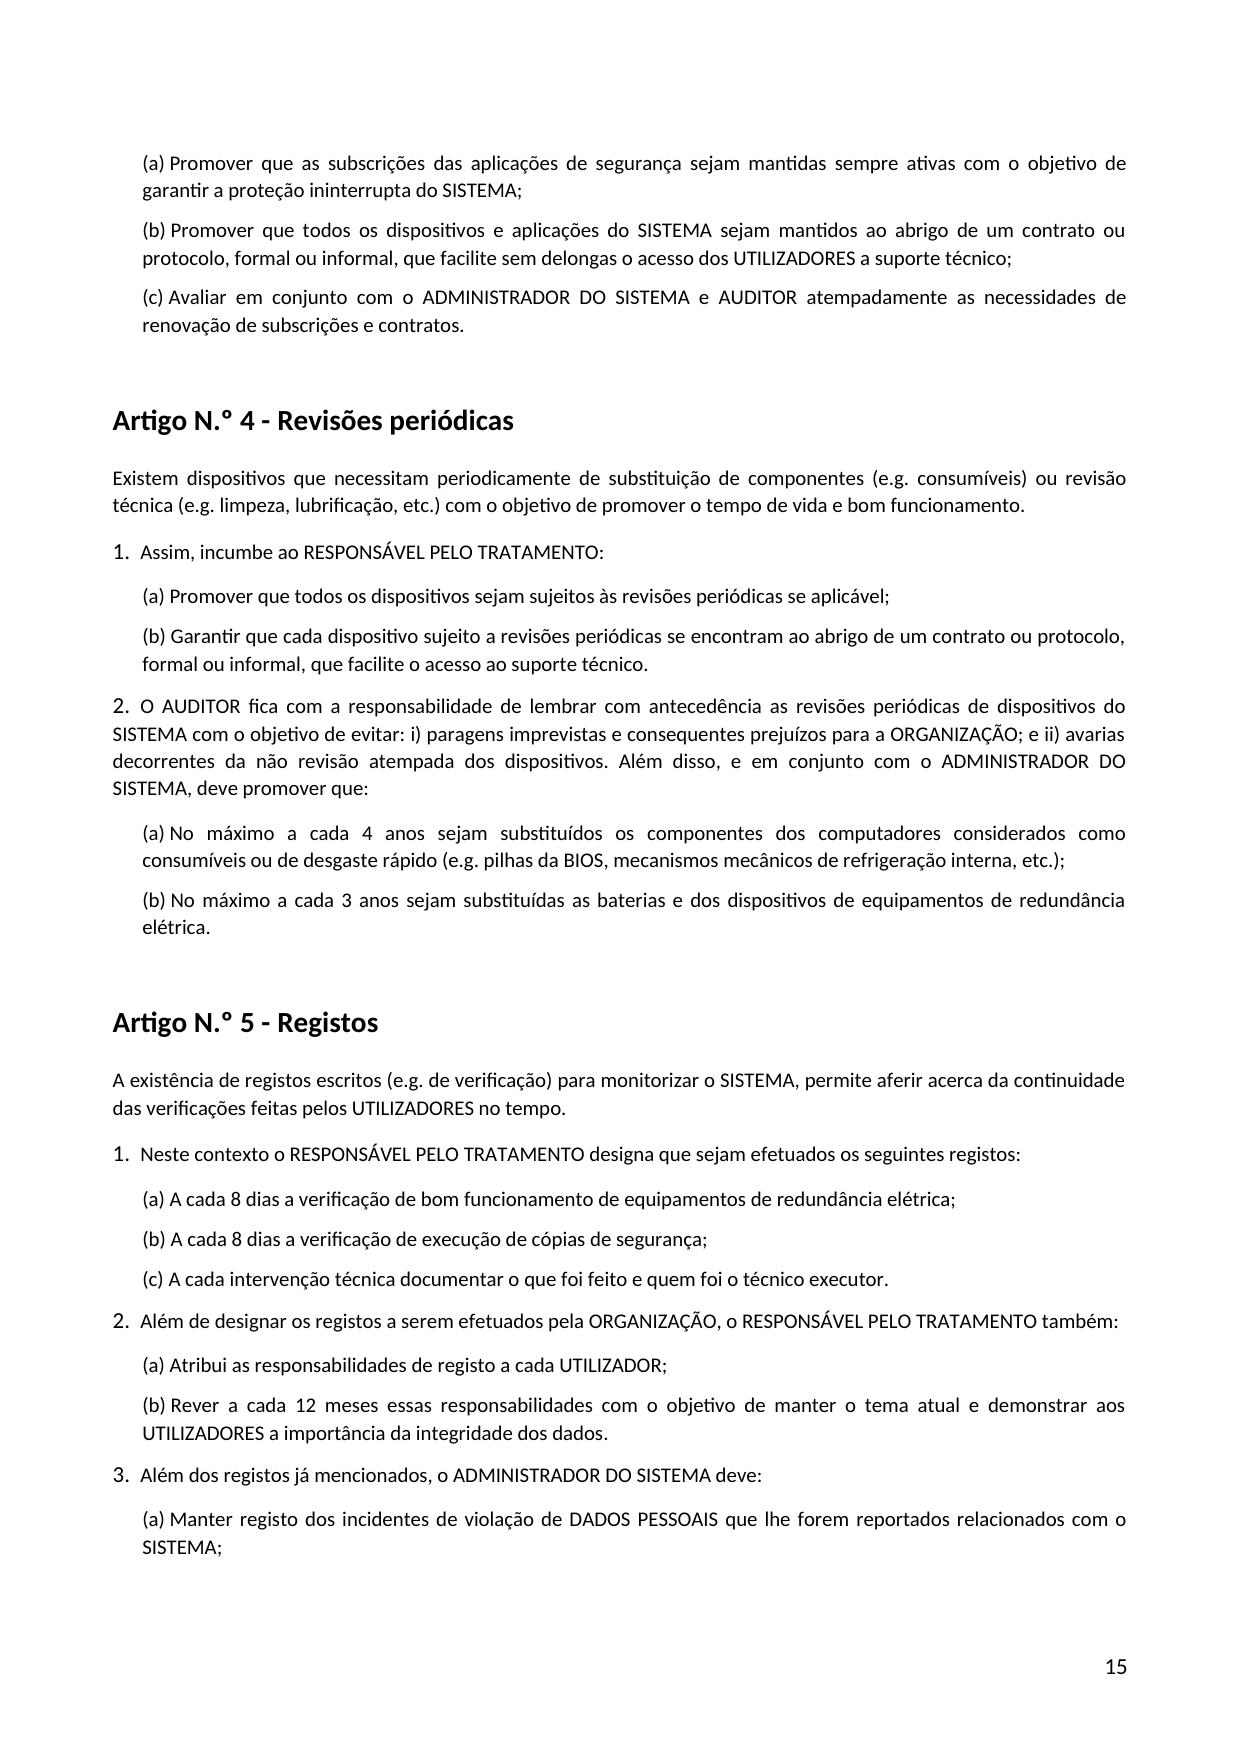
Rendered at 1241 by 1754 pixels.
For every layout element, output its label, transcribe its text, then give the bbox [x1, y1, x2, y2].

text Promover que todos os dispositivos e aplicações do SISTEMA sejam mantidos ao abrigo de um contrato ou protocolo, formal ou informal, que facilite sem delongas o acesso dos UTILIZADORES a suporte técnico; [142, 217, 1128, 270]
text Assim, incumbe ao RESPONSÁVEL PELO TRATAMENTO: [112, 537, 1128, 565]
text Revisões periódicas [112, 402, 1128, 437]
text Além dos registos já mencionados, o ADMINISTRADOR DO SISTEMA deve: [112, 1460, 1128, 1488]
text A cada 8 dias a verificação de bom funcionamento de equipamentos de redundância elétrica; [142, 1186, 1128, 1211]
text Garantir que cada dispositivo sujeito a revisões periódicas se encontram ao abrigo de um contrato ou protocolo, formal ou informal, que facilite o acesso ao suporte técnico. [142, 623, 1128, 676]
text A cada intervenção técnica documentar o que foi feito e quem foi o técnico executor. [142, 1266, 1128, 1291]
text Promover que todos os dispositivos sejam sujeitos às revisões periódicas se aplicável; [142, 584, 1128, 609]
text Além de designar os registos a serem efetuados pela ORGANIZAÇÃO, o RESPONSÁVEL PELO TRATAMENTO também: [112, 1306, 1128, 1334]
text Neste contexto o RESPONSÁVEL PELO TRATAMENTO designa que sejam efetuados os seguintes registos: [112, 1139, 1128, 1167]
text A cada 8 dias a verificação de execução de cópias de segurança; [142, 1226, 1128, 1251]
text O AUDITOR fica com a responsabilidade de lembrar com antecedência as revisões periódicas de dispositivos do SISTEMA com o objetivo de evitar: i) paragens imprevistas e consequentes prejuízos para a ORGANIZAÇÃO; e ii) avarias decorrentes da não revisão atempada dos dispositivos. Além disso, e em conjunto com o ADMINISTRADOR DO SISTEMA, deve promover que: [112, 691, 1128, 801]
text No máximo a cada 3 anos sejam substituídas as baterias e dos dispositivos de equipamentos de redundância elétrica. [142, 887, 1128, 940]
text No máximo a cada 4 anos sejam substituídos os componentes dos computadores considerados como consumíveis ou de desgaste rápido (e.g. pilhas da BIOS, mecanismos mecânicos de refrigeração interna, etc.); [142, 820, 1128, 872]
text Atribui as responsabilidades de registo a cada UTILIZADOR; [142, 1353, 1128, 1378]
text Manter registo dos incidentes de violação de DADOS PESSOAIS que lhe forem reportados relacionados com o SISTEMA; [142, 1507, 1128, 1559]
text Promover que as subscrições das aplicações de segurança sejam mantidas sempre ativas com o objetivo de garantir a proteção ininterrupta do SISTEMA; [142, 150, 1128, 203]
text Rever a cada 12 meses essas responsabilidades com o objetivo de manter o tema atual e demonstrar aos UTILIZADORES a importância da integridade dos dados. [142, 1392, 1128, 1445]
text Registos [112, 1004, 1128, 1040]
text Existem dispositivos que necessitam periodicamente de substituição de componentes (e.g. consumíveis) ou revisão técnica (e.g. limpeza, lubrificação, etc.) com o objetivo de promover o tempo de vida e bom funcionamento. [112, 465, 1128, 518]
text Avaliar em conjunto com o ADMINISTRADOR DO SISTEMA e AUDITOR atempadamente as necessidades de renovação de subscrições e contratos. [142, 284, 1128, 337]
text A existência de registos escritos (e.g. de verificação) para monitorizar o SISTEMA, permite aferir acerca da continuidade das verificações feitas pelos UTILIZADORES no tempo. [112, 1068, 1128, 1121]
